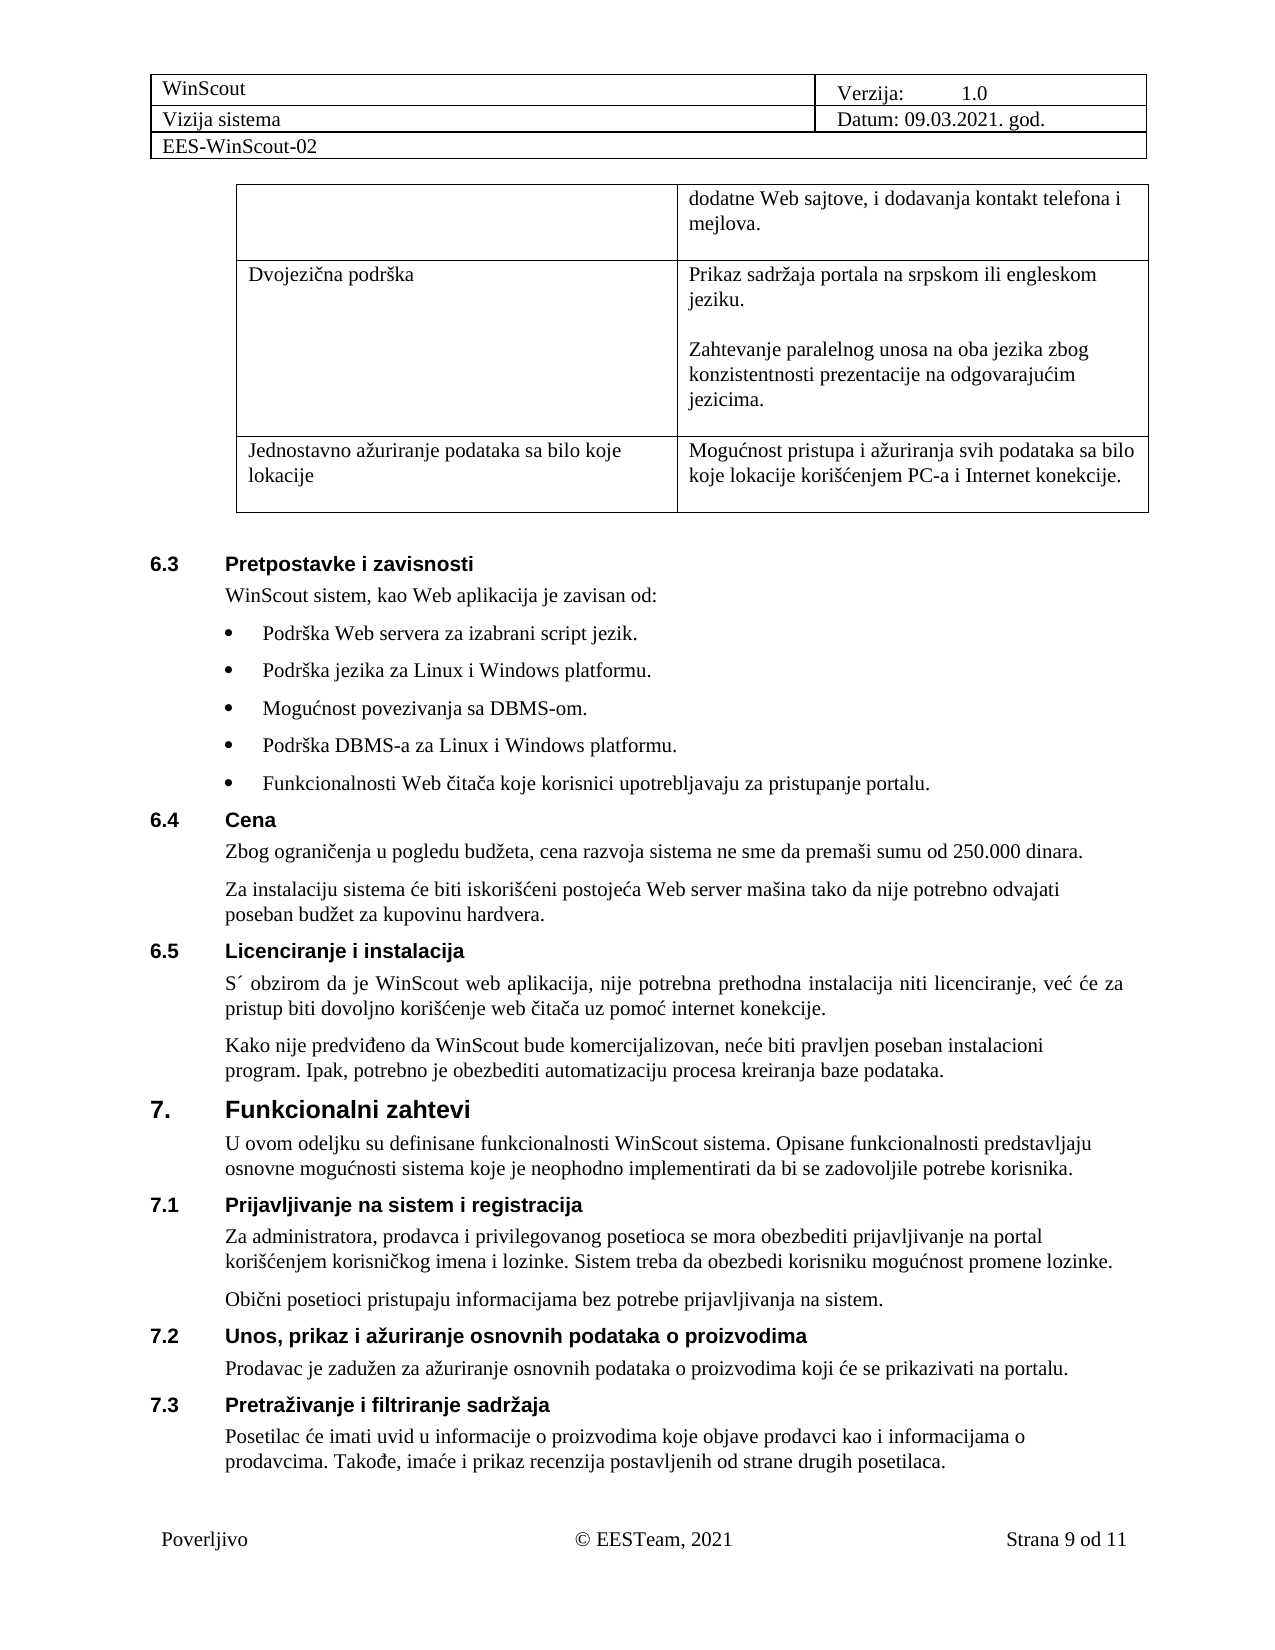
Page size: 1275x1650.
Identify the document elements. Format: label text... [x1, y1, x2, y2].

text U ovom odeljku su definisane funkcionalnosti WinScout sistema. Opisane funkcionalnosti predstavljaju osnovne mogućnosti sistema koje je neophodno implementirati da bi se zadovoljile potrebe korisnika. [225, 1129, 1125, 1179]
subtitle Prijavljivanje na sistem i registracija [150, 1192, 1125, 1217]
text WinScout sistem, kao Web aplikacija je zavisan od: [225, 582, 1125, 607]
subtitle Cena [150, 807, 1125, 832]
text Zbog ograničenja u pogledu budžeta, cena razvoja sistema ne sme da premaši sumu od 250.000 dinara. [225, 838, 1125, 863]
subtitle Pretpostavke i zavisnosti [150, 551, 1125, 576]
subtitle Licenciranje i instalacija [150, 938, 1125, 963]
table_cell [678, 185, 1148, 260]
table_cell Mogućnost pristupa i ažuriranja svih podataka sa bilo koje lokacije korišćenjem PC-a i Internet konekcije. [678, 437, 1148, 512]
list Podrška jezika za Linux i Windows platformu. [225, 657, 1125, 682]
list Mogućnost povezivanja sa DBMS-om. [225, 694, 1125, 719]
list Podrška Web servera za izabrani script jezik. [225, 619, 1125, 644]
text Za instalaciju sistema će biti iskorišćeni postojeća Web server mašina tako da nije potrebno odvajati poseban budžet za kupovinu hardvera. [225, 876, 1125, 926]
text Za administratora, prodavca i privilegovanog posetioca se mora obezbediti prijavljivanje na portal korišćenjem korisničkog imena i lozinke. Sistem treba da obezbedi korisniku mogućnost promene lozinke. [225, 1223, 1125, 1273]
subtitle Pretraživanje i filtriranje sadržaja [150, 1392, 1125, 1417]
text S´ obzirom da je WinScout web aplikacija, nije potrebna prethodna instalacija niti licenciranje, već će za pristup biti dovoljno korišćenje web čitača uz pomoć internet konekcije. [225, 969, 1125, 1019]
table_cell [237, 185, 677, 260]
table_cell Jednostavno ažuriranje podataka sa bilo koje lokacije [237, 437, 677, 512]
text Prodavac je zadužen za ažuriranje osnovnih podataka o proizvodima koji će se prikazivati na portalu. [225, 1354, 1125, 1379]
table_cell Dvojezična podrška [237, 261, 677, 436]
table_cell Prikaz sadržaja portala na srpskom ili engleskom jeziku. Zahtevanje paralelnog unosa na oba jezika zbog konzistentnosti prezentacije na odgovarajućim jezicima. [678, 261, 1148, 436]
text Kako nije predviđeno da WinScout bude komercijalizovan, neće biti pravljen poseban instalacioni program. Ipak, potrebno je obezbediti automatizaciju procesa kreiranja baze podataka. [225, 1032, 1125, 1082]
list Funkcionalnosti Web čitača koje korisnici upotrebljavaju za pristupanje portalu. [225, 769, 1125, 794]
list Podrška DBMS-a za Linux i Windows platformu. [225, 732, 1125, 757]
subtitle Funkcionalni zahtevi [150, 1094, 1125, 1123]
text Obični posetioci pristupaju informacijama bez potrebe prijavljivanja na sistem. [225, 1286, 1125, 1311]
subtitle Unos, prikaz i ažuriranje osnovnih podataka o proizvodima [150, 1323, 1125, 1348]
text Posetilac će imati uvid u informacije o proizvodima koje objave prodavci kao i informacijama o prodavcima. Takođe, imaće i prikaz recenzija postavljenih od strane drugih posetilaca. [225, 1423, 1125, 1473]
